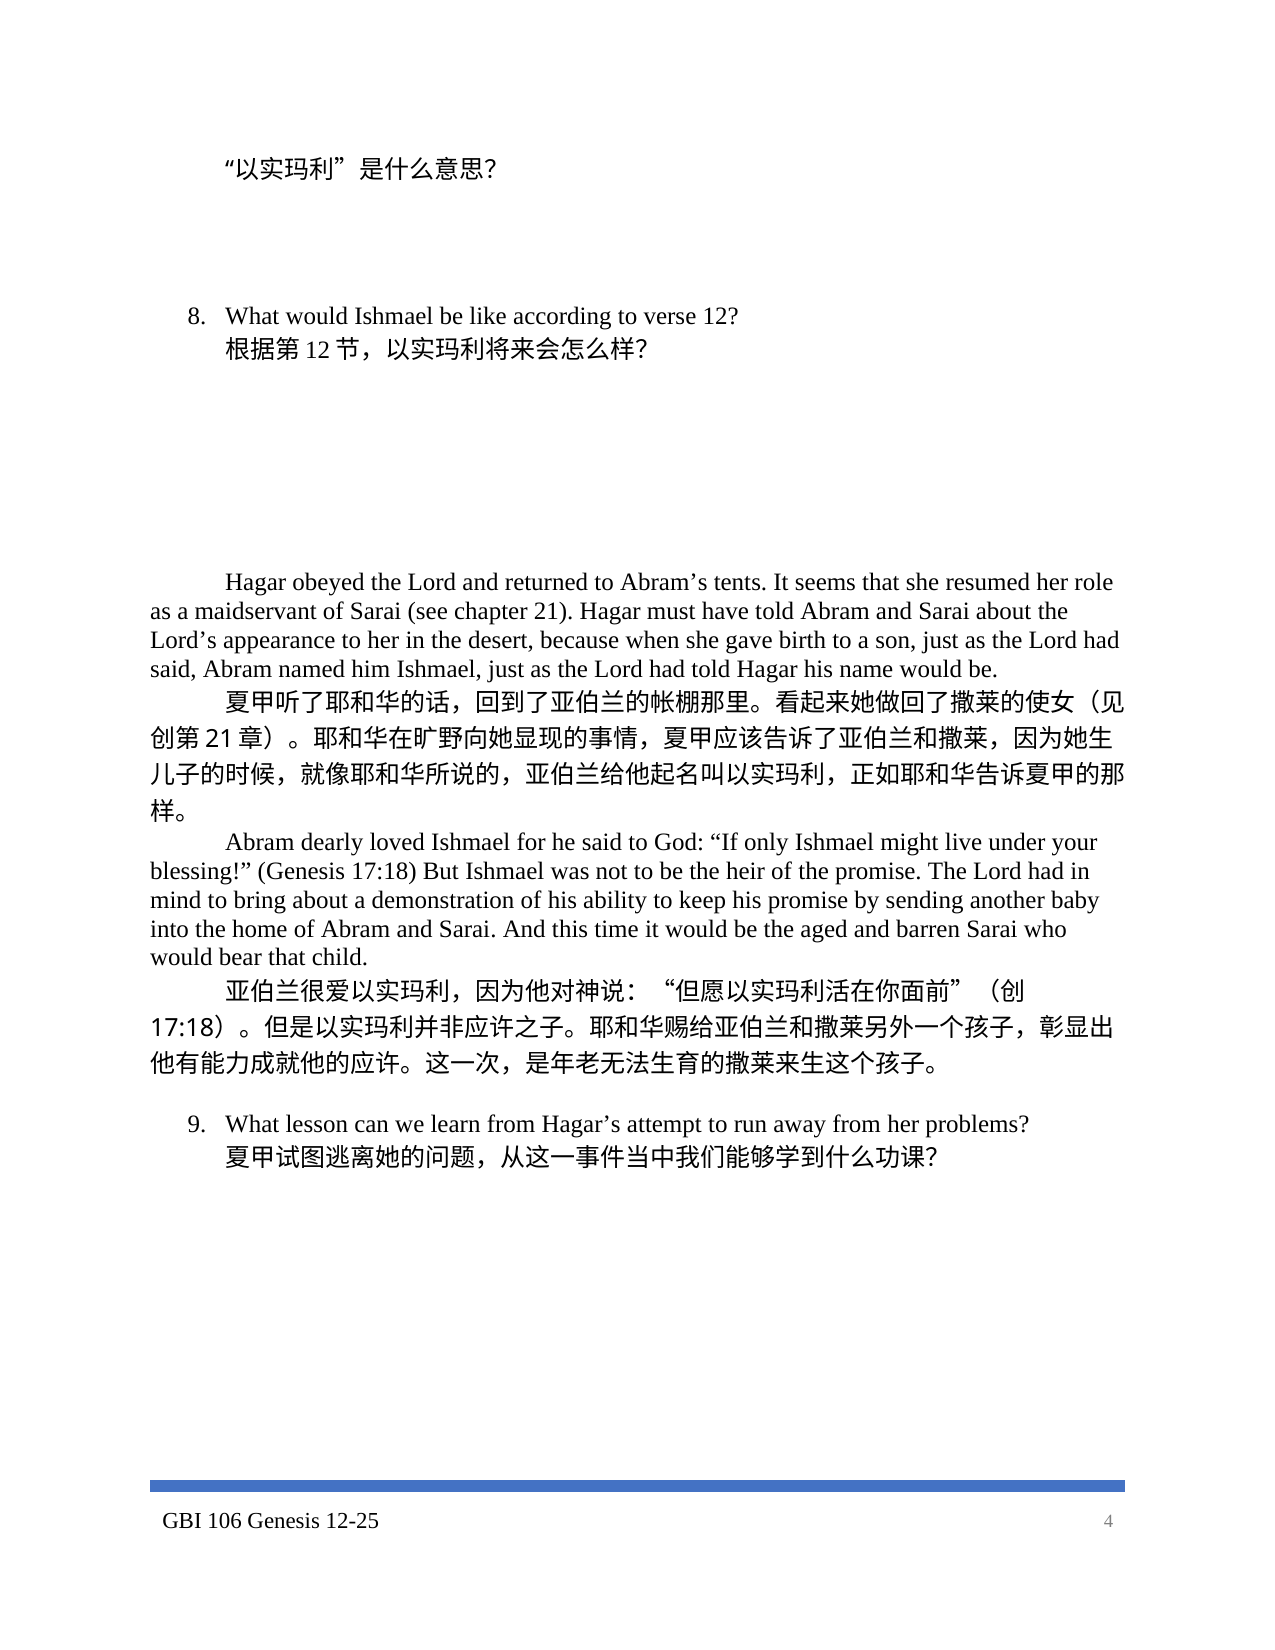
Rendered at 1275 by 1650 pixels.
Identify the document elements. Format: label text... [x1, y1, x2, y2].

text Abram dearly loved Ishmael for he said to God: “If only Ishmael might live under your blessing!” (Genesis 17:18) But Ishmael was not to be the heir of the promise. The Lord had in mind to bring about a demonstration of his ability to keep his promise by sending another baby into the home of Abram and Sarai. And this time it would be the aged and barren Sarai who would bear that child. [150, 827, 1125, 971]
list What would Ishmael be like according to verse 12? [187, 301, 1125, 330]
text 亚伯兰很爱以实玛利，因为他对神说：“但愿以实玛利活在你面前”（创17:18）。但是以实玛利并非应许之子。耶和华赐给亚伯兰和撒莱另外一个孩子，彰显出他有能力成就他的应许。这一次，是年老无法生育的撒莱来生这个孩子。 [150, 971, 1125, 1080]
list 根据第12节，以实玛利将来会怎么样？ [225, 330, 1125, 366]
list 夏甲试图逃离她的问题，从这一事件当中我们能够学到什么功课？ [225, 1137, 1125, 1174]
text Hagar obeyed the Lord and returned to Abram’s tents. It seems that she resumed her role as a maidservant of Sarai (see chapter 21). Hagar must have told Abram and Sarai about the Lord’s appearance to her in the desert, because when she gave birth to a son, just as the Lord had said, Abram named him Ishmael, just as the Lord had told Hagar his name would be. [150, 567, 1125, 682]
text 夏甲听了耶和华的话，回到了亚伯兰的帐棚那里。看起来她做回了撒莱的使女（见创第21章）。耶和华在旷野向她显现的事情，夏甲应该告诉了亚伯兰和撒莱，因为她生儿子的时候，就像耶和华所说的，亚伯兰给他起名叫以实玛利，正如耶和华告诉夏甲的那样。 [150, 682, 1125, 827]
list “以实玛利”是什么意思？ [225, 150, 1125, 186]
list What lesson can we learn from Hagar’s attempt to run away from her problems? [187, 1109, 1125, 1137]
